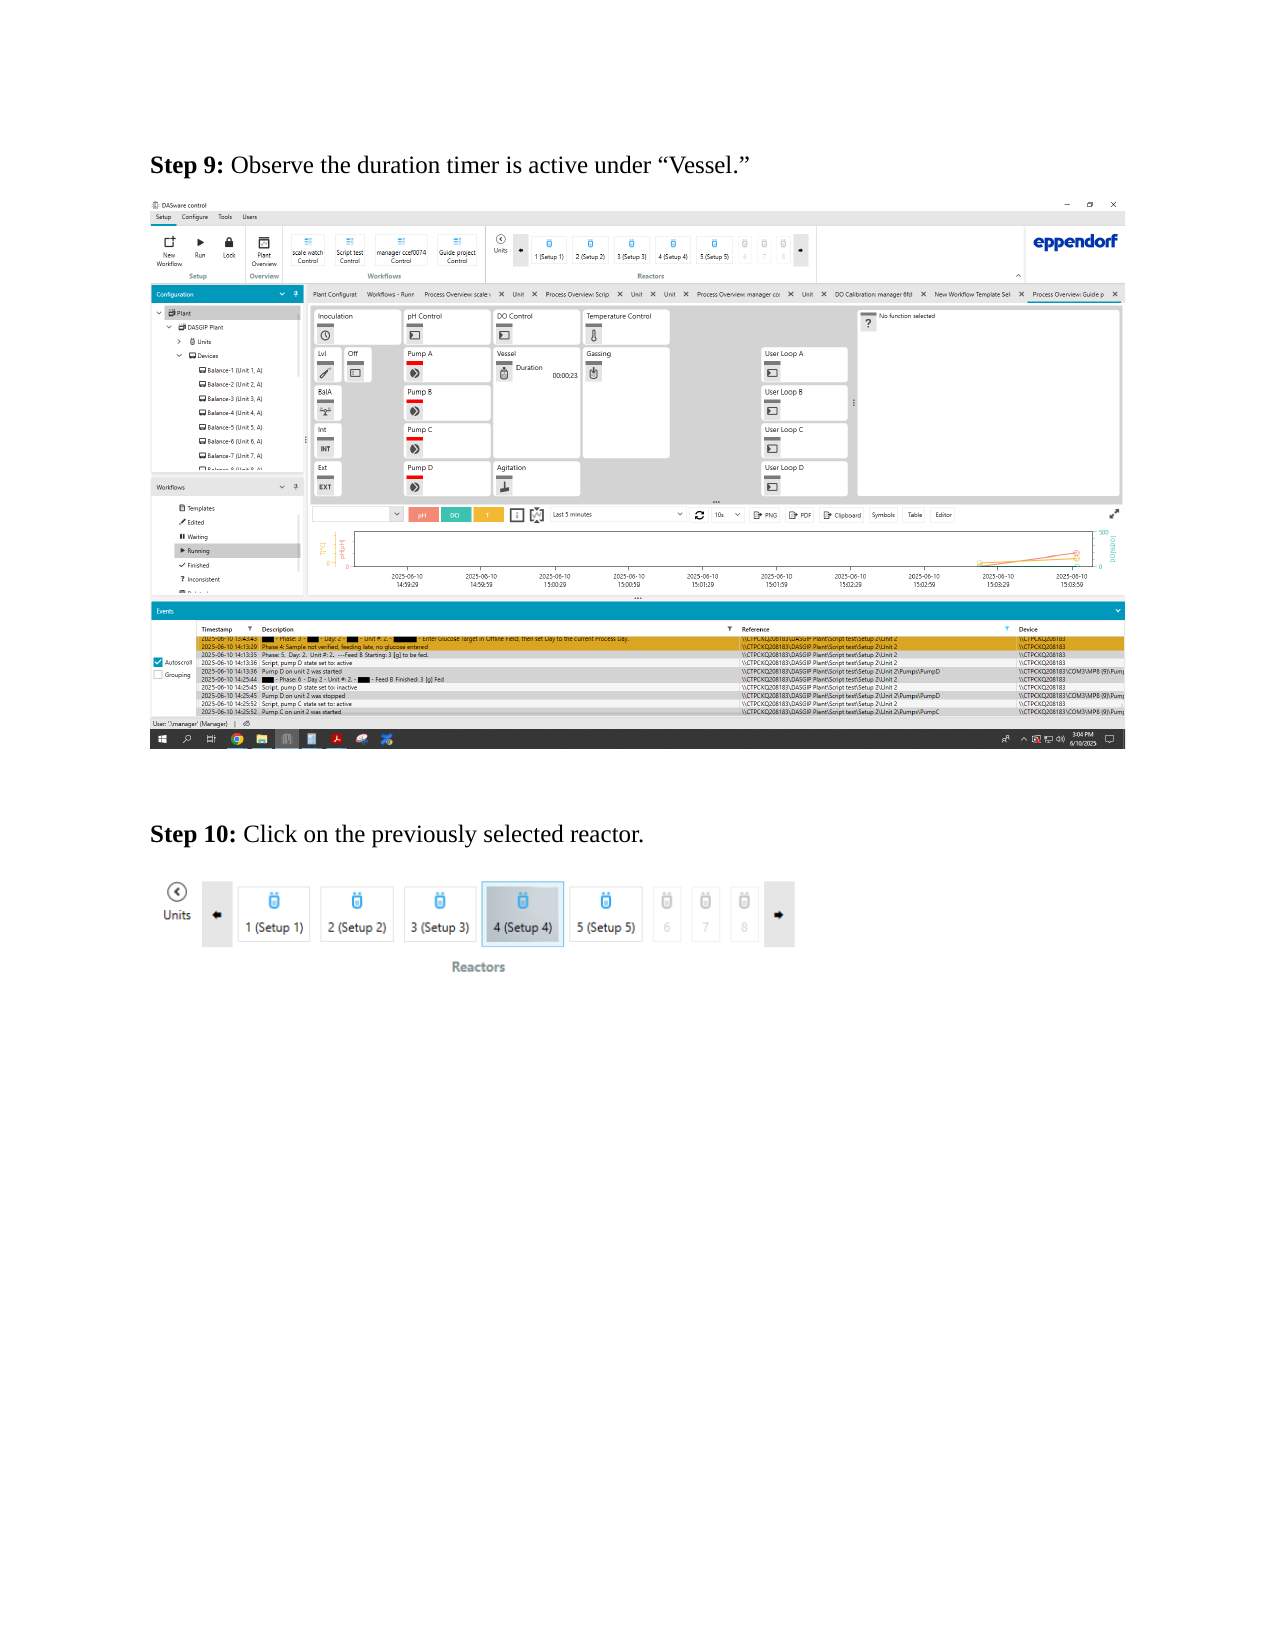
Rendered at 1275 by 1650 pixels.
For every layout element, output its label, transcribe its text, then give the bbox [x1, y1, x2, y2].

text Step 10: Click on the previously selected reactor. [150, 819, 1125, 848]
picture [150, 869, 808, 979]
picture [150, 199, 1125, 749]
text Step 9: Observe the duration timer is active under “Vessel.” [150, 150, 1125, 179]
